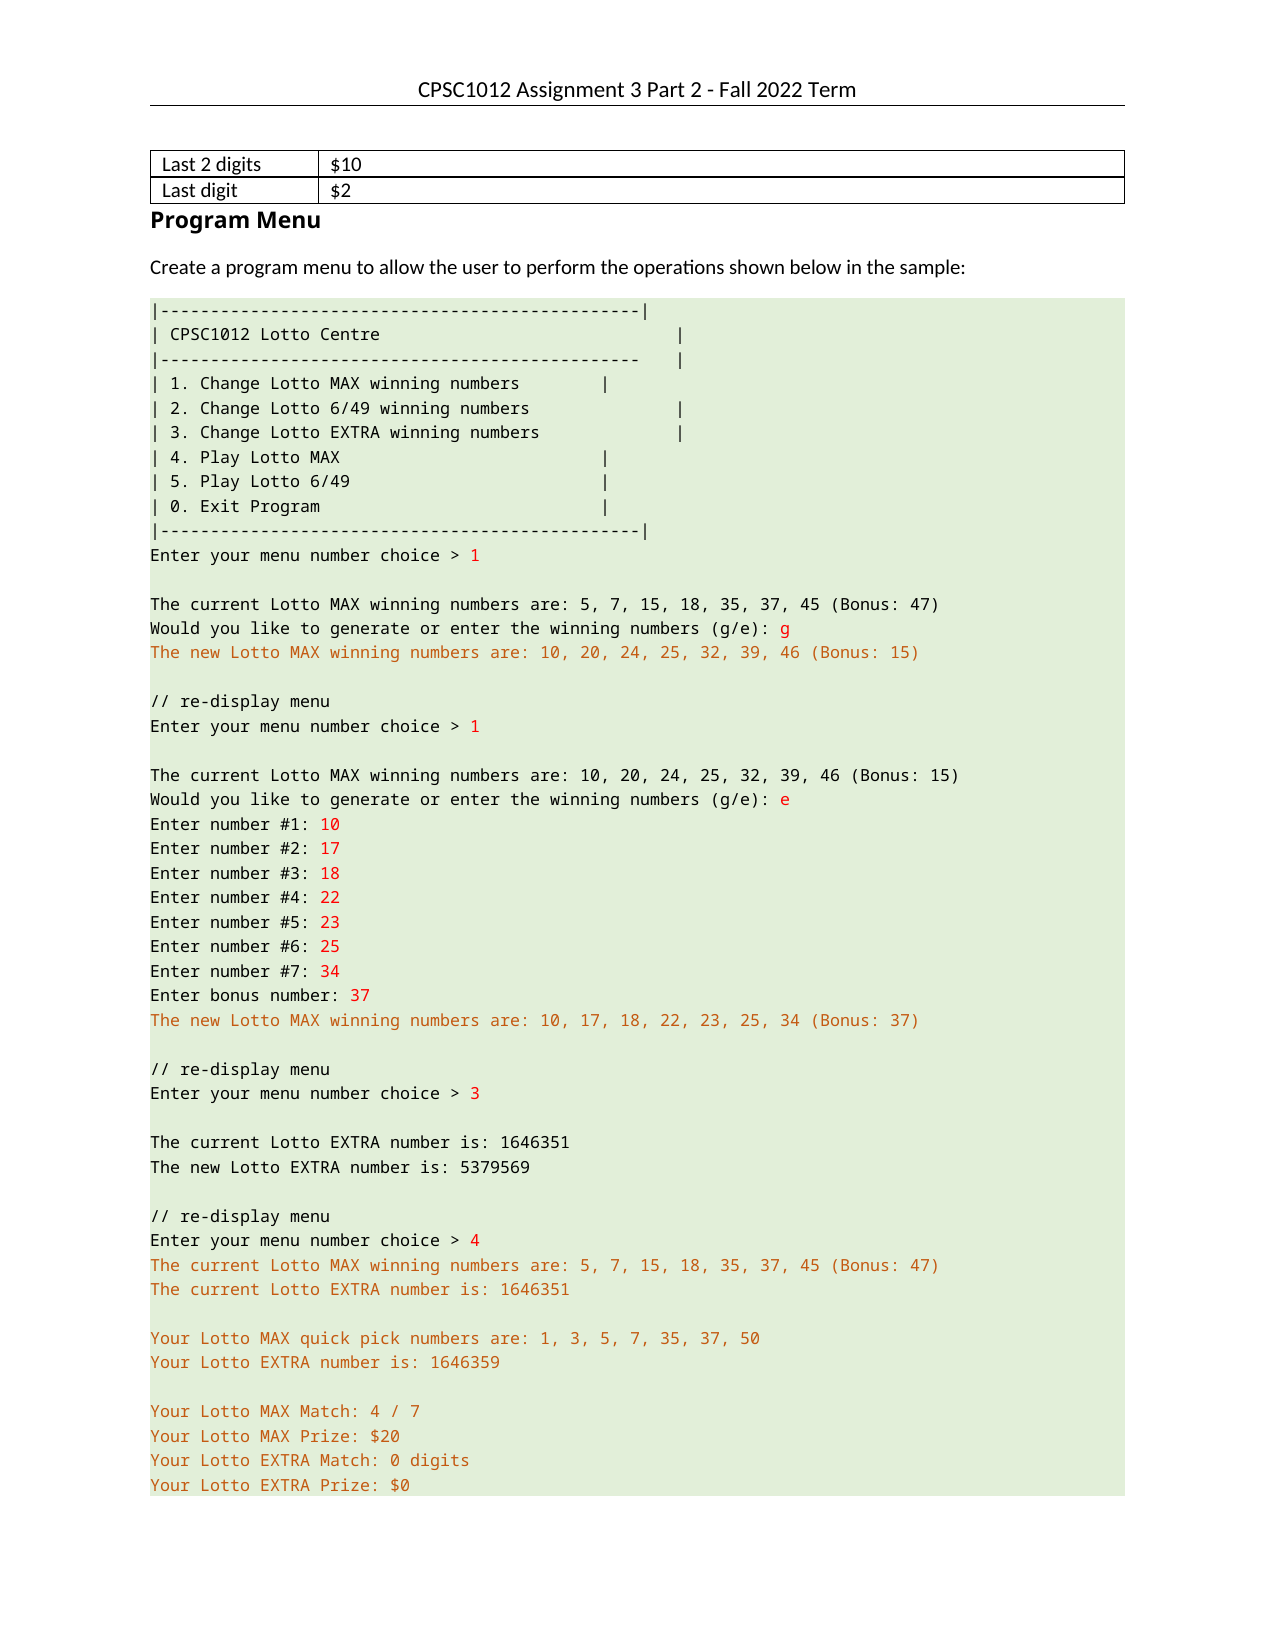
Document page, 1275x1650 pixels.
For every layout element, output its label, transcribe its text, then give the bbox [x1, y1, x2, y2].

text | 4. Play Lotto MAX | [150, 445, 1125, 468]
text The current Lotto EXTRA number is: 1646351 [150, 1131, 1125, 1153]
text Would you like to generate or enter the winning numbers (g/e): g [150, 617, 1125, 639]
text The current Lotto MAX winning numbers are: 10, 20, 24, 25, 32, 39, 46 (Bonus: 15) [150, 763, 1125, 786]
text | 0. Exit Program | [150, 494, 1125, 517]
table_cell Last digit [151, 178, 318, 203]
text The current Lotto MAX winning numbers are: 5, 7, 15, 18, 35, 37, 45 (Bonus: 47) [150, 1253, 1125, 1276]
text Enter your menu number choice > 1 [150, 714, 1125, 737]
text The new Lotto MAX winning numbers are: 10, 17, 18, 22, 23, 25, 34 (Bonus: 37) [150, 1008, 1125, 1031]
text | 2. Change Lotto 6/49 winning numbers | [150, 396, 1125, 419]
text The current Lotto MAX winning numbers are: 5, 7, 15, 18, 35, 37, 45 (Bonus: 47) [150, 592, 1125, 615]
text | 5. Play Lotto 6/49 | [150, 470, 1125, 492]
text The new Lotto EXTRA number is: 5379569 [150, 1155, 1125, 1178]
text |------------------------------------------------| [150, 298, 1125, 321]
text Your Lotto EXTRA Prize: $0 [150, 1473, 1125, 1496]
table_cell $10 [319, 151, 1124, 176]
text Enter number #5: 23 [150, 910, 1125, 933]
text // re-display menu [150, 690, 1125, 713]
text Enter your menu number choice > 4 [150, 1229, 1125, 1251]
text Your Lotto MAX Match: 4 / 7 [150, 1400, 1125, 1423]
text Your Lotto EXTRA number is: 1646359 [150, 1351, 1125, 1374]
text Your Lotto EXTRA Match: 0 digits [150, 1449, 1125, 1472]
table_cell Last 2 digits [151, 151, 318, 176]
text The new Lotto MAX winning numbers are: 10, 20, 24, 25, 32, 39, 46 (Bonus: 15) [150, 641, 1125, 664]
text // re-display menu [150, 1204, 1125, 1227]
text | CPSC1012 Lotto Centre | [150, 323, 1125, 346]
text Enter your menu number choice > 3 [150, 1082, 1125, 1104]
text Enter number #3: 18 [150, 861, 1125, 884]
text Program Menu [150, 204, 1125, 235]
text The current Lotto EXTRA number is: 1646351 [150, 1278, 1125, 1300]
text Enter bonus number: 37 [150, 984, 1125, 1007]
text Enter number #2: 17 [150, 837, 1125, 860]
text Your Lotto MAX Prize: $20 [150, 1424, 1125, 1447]
text | 3. Change Lotto EXTRA winning numbers | [150, 421, 1125, 443]
text Enter number #4: 22 [150, 886, 1125, 909]
text Your Lotto MAX quick pick numbers are: 1, 3, 5, 7, 35, 37, 50 [150, 1327, 1125, 1349]
text | 1. Change Lotto MAX winning numbers | [150, 372, 1125, 394]
text Create a program menu to allow the user to perform the operations shown below in the sample: [150, 254, 1125, 280]
text // re-display menu [150, 1057, 1125, 1080]
text |------------------------------------------------| [150, 519, 1125, 541]
text Enter number #6: 25 [150, 935, 1125, 958]
text Would you like to generate or enter the winning numbers (g/e): e [150, 788, 1125, 811]
text Enter your menu number choice > 1 [150, 543, 1125, 566]
text Enter number #7: 34 [150, 959, 1125, 982]
text |------------------------------------------------ | [150, 347, 1125, 370]
table_cell $2 [319, 178, 1124, 203]
text Enter number #1: 10 [150, 812, 1125, 835]
